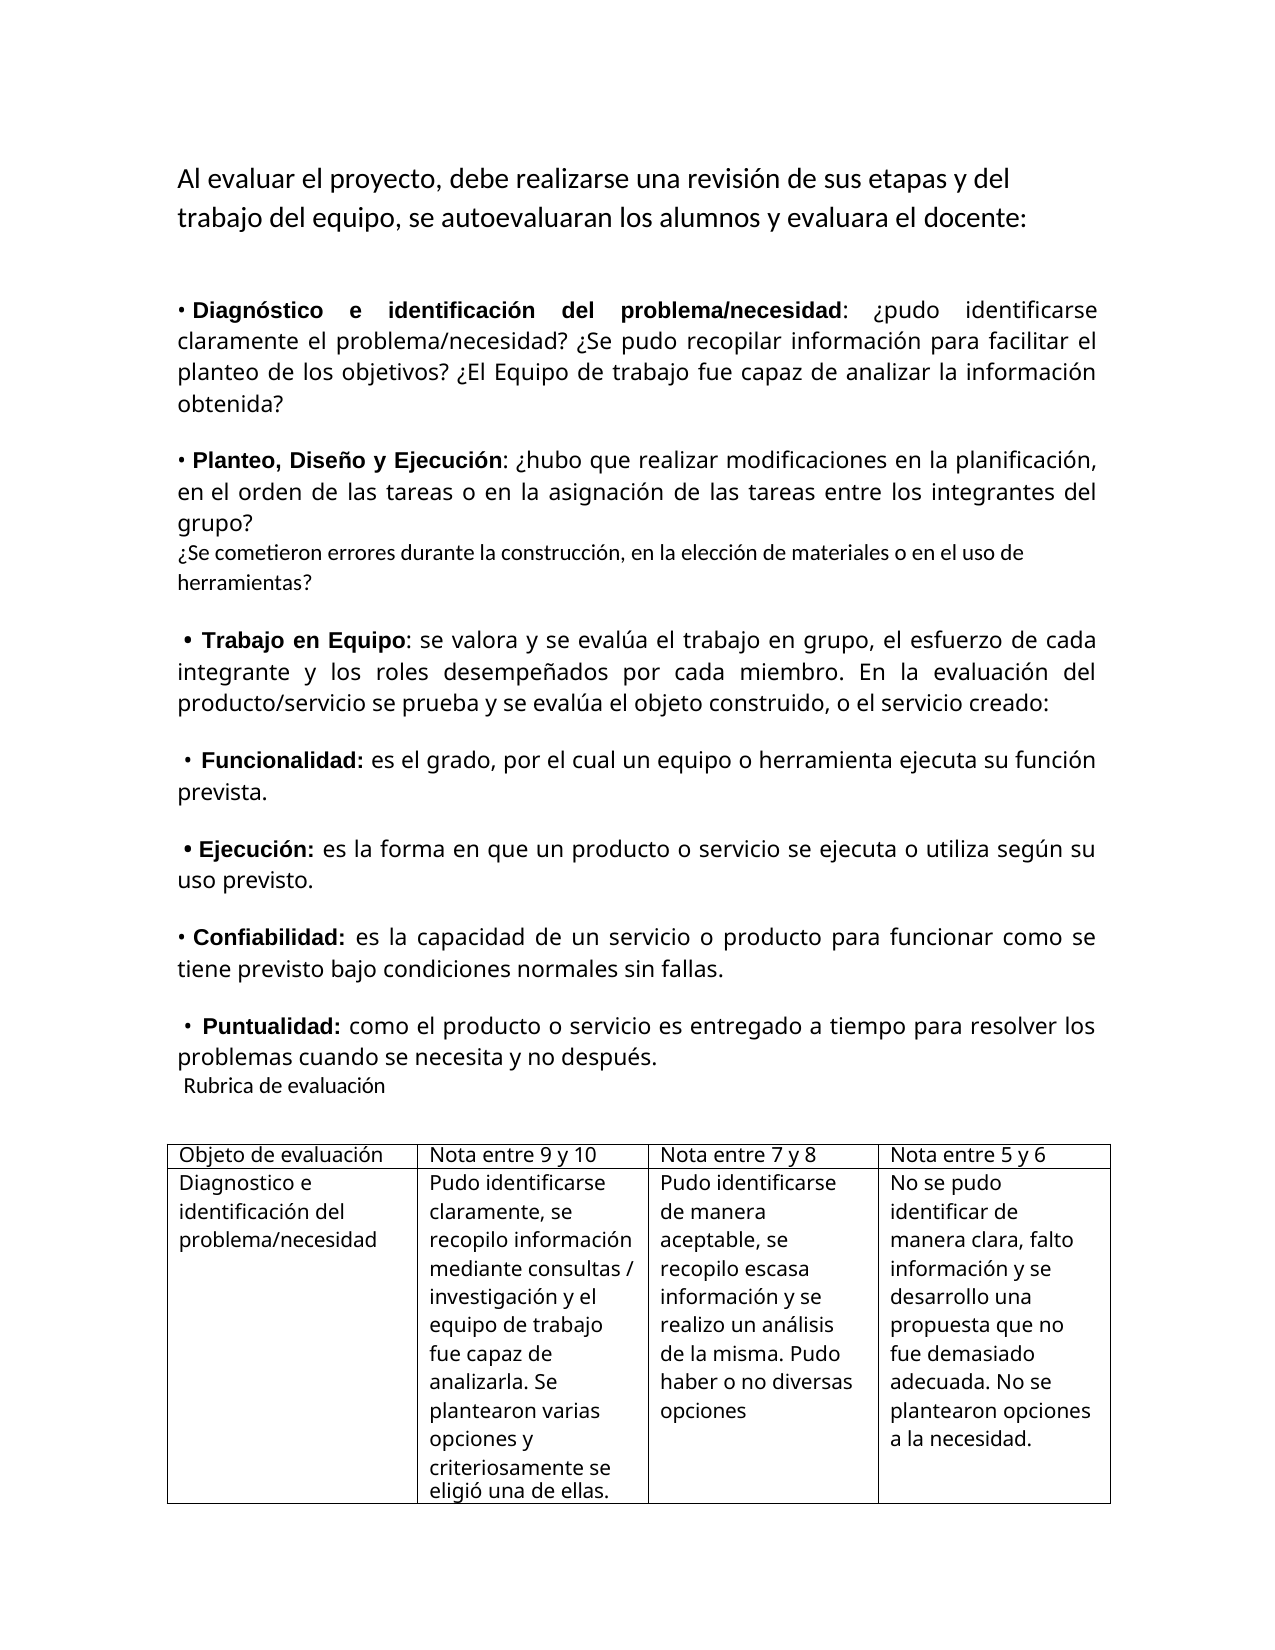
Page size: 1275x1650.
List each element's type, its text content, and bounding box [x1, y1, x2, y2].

table_header Nota entre 5 y 6 [879, 1145, 1110, 1167]
list Funcionalidad: es el grado, por el cual un equipo o herramienta ejecuta su función prevista. [177, 744, 1097, 807]
text Rubrica de evaluación [183, 1072, 1254, 1098]
list Planteo, Diseño y Ejecución: ¿hubo que realizar modificaciones en la planificación, en el orden de las tareas o en la asignación de las tareas entre los integrantes del grupo? [177, 444, 1097, 538]
table_header Nota entre 9 y 10 [418, 1145, 648, 1167]
list Confiabilidad: es la capacidad de un servicio o producto para funcionar como se tiene previsto bajo condiciones normales sin fallas. [177, 921, 1097, 984]
table_cell Pudo identificarse claramente, se recopilo información mediante consultas / investigación y el equipo de trabajo fue capaz de analizarla. Se plantearon varias opciones y criteriosamente se eligió una de ellas. [418, 1169, 648, 1503]
table_header Nota entre 7 y 8 [649, 1145, 878, 1167]
text Al evaluar el proyecto, debe realizarse una revisión de sus etapas y del trabajo del equipo, se autoevaluaran los alumnos y evaluara el docente: [177, 161, 1083, 234]
list Ejecución: es la forma en que un producto o servicio se ejecuta o utiliza según su uso previsto. [177, 833, 1097, 895]
list Diagnóstico e identificación del problema/necesidad: ¿pudo identificarse claramente el problema/necesidad? ¿Se pudo recopilar información para facilitar el planteo de los objetivos? ¿El Equipo de trabajo fue capaz de analizar la información obtenida? [177, 294, 1098, 419]
list Trabajo en Equipo: se valora y se evalúa el trabajo en grupo, el esfuerzo de cada integrante y los roles desempeñados por cada miembro. En la evaluación del producto/servicio se prueba y se evalúa el objeto construido, o el servicio creado: [177, 624, 1098, 718]
text ¿Se cometieron errores durante la construcción, en la elección de materiales o en el uso de herramientas? [177, 538, 1100, 596]
list Puntualidad: como el producto o servicio es entregado a tiempo para resolver los problemas cuando se necesita y no después. [177, 1010, 1097, 1072]
table_header Objeto de evaluación [168, 1145, 417, 1167]
table_cell Diagnostico e identificación del problema/necesidad [168, 1169, 417, 1503]
table_cell No se pudo identificar de manera clara, falto información y se desarrollo una propuesta que no fue demasiado adecuada. No se plantearon opciones a la necesidad. [879, 1169, 1110, 1503]
table_cell Pudo identificarse de manera aceptable, se recopilo escasa información y se realizo un análisis de la misma. Pudo haber o no diversas opciones [649, 1169, 878, 1503]
